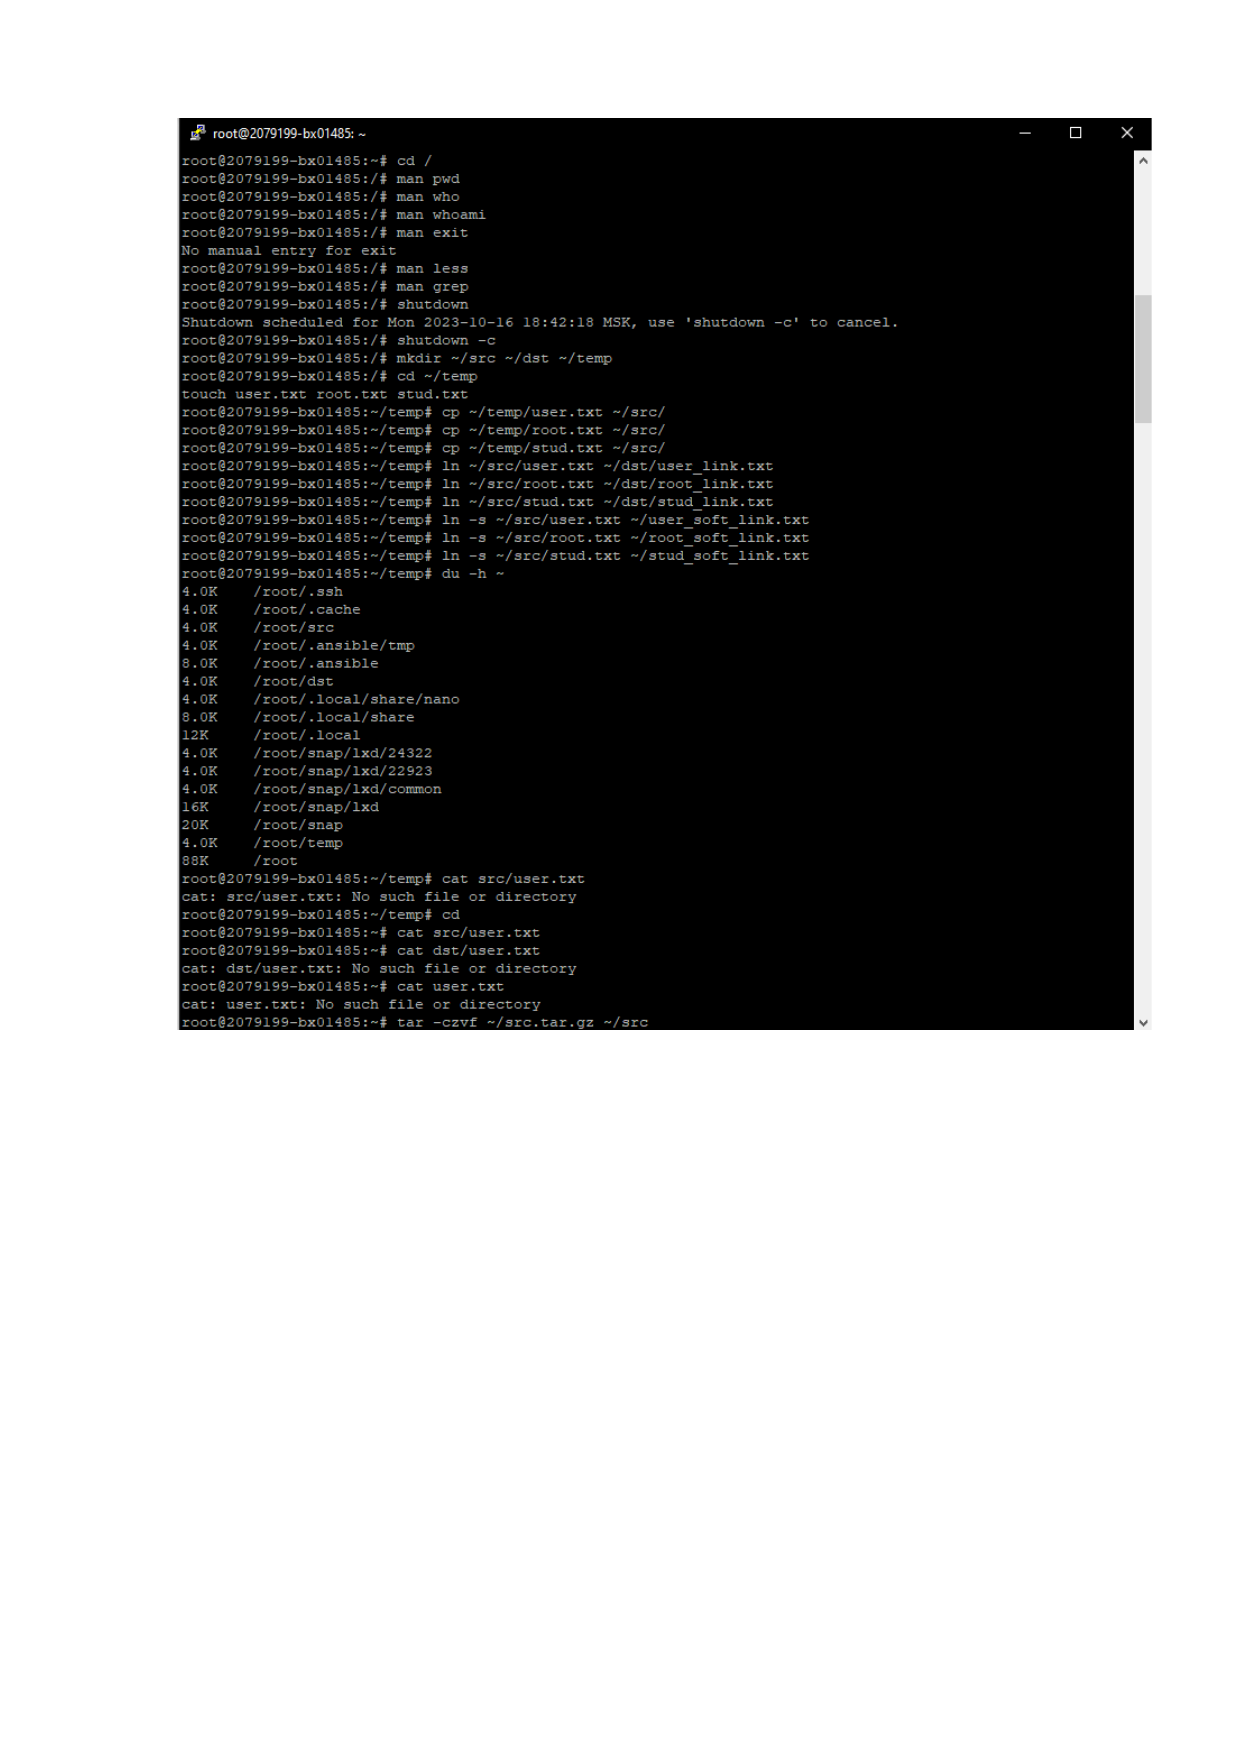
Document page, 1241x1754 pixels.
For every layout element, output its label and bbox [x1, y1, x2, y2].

picture [177, 118, 1152, 1030]
